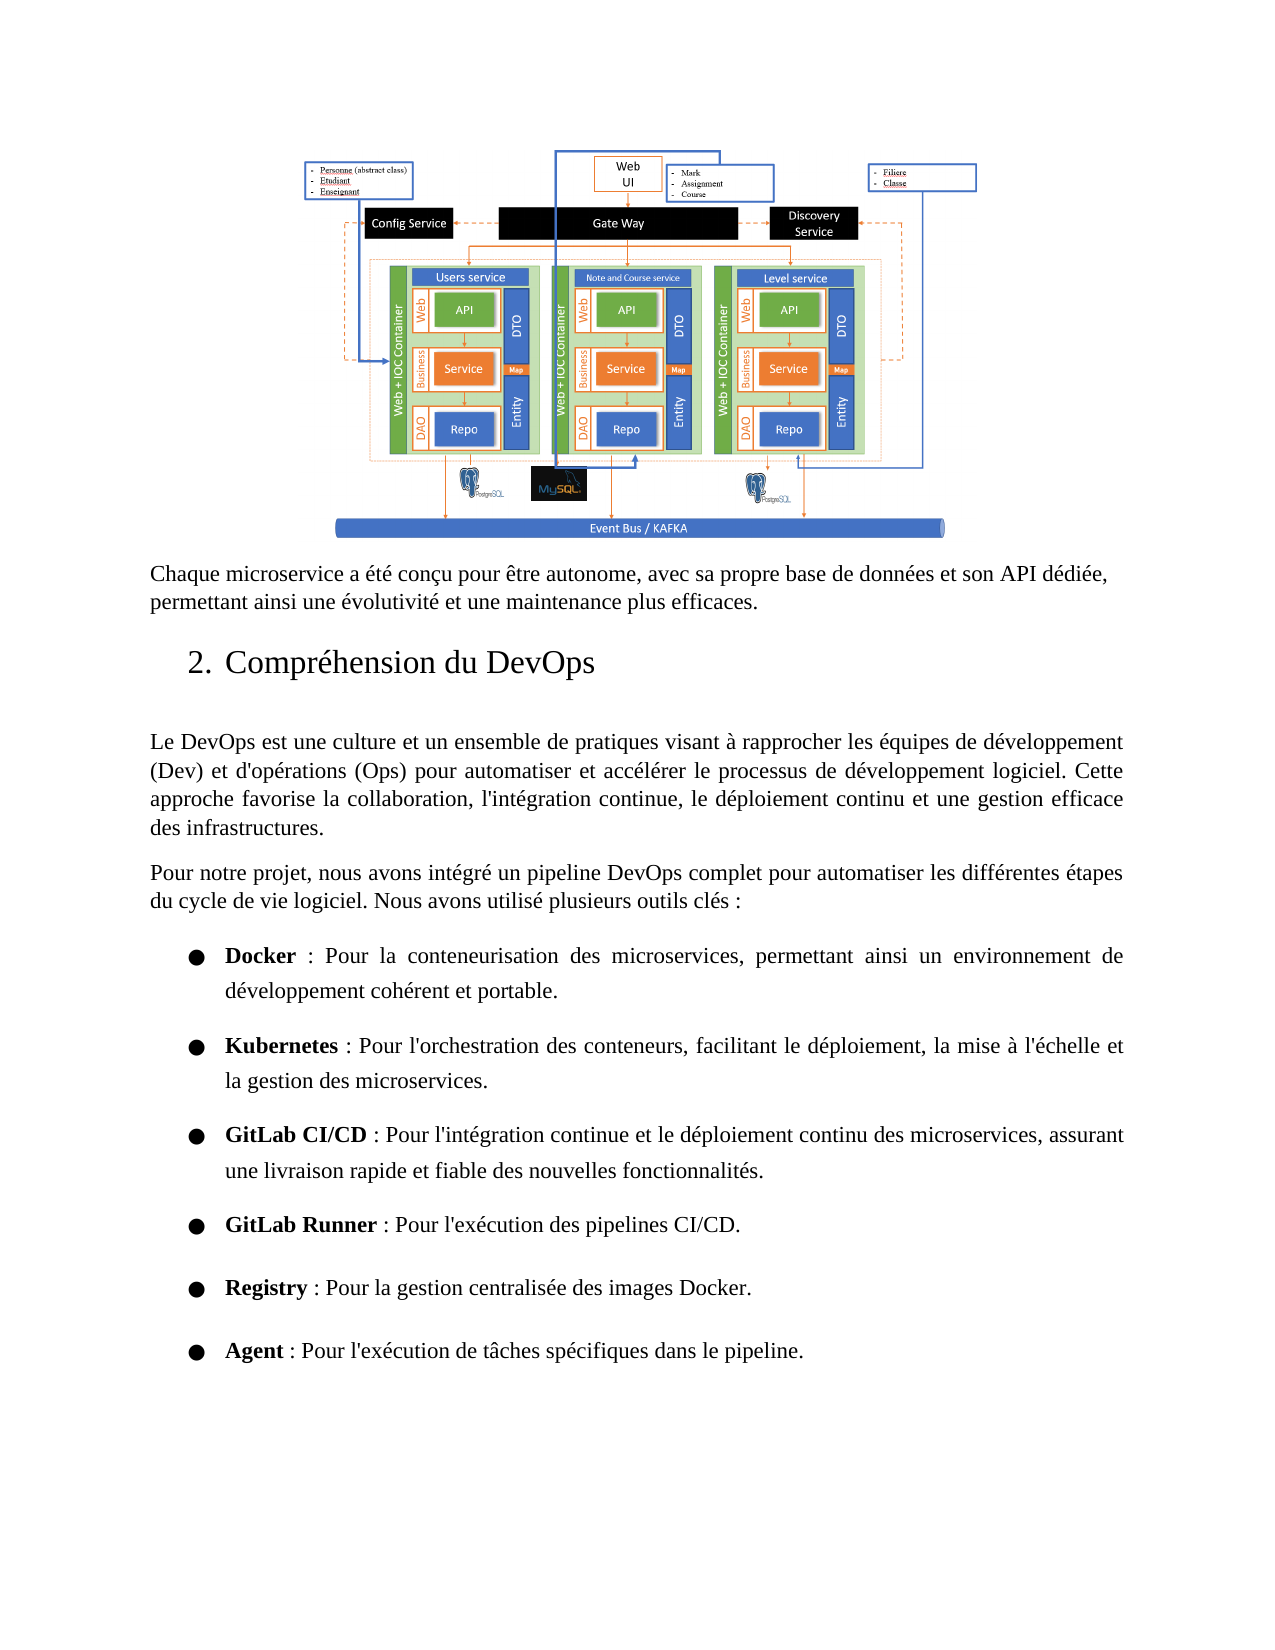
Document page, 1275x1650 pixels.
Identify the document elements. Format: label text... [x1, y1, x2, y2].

text Le DevOps est une culture et un ensemble de pratiques visant à rapprocher les équipes de développement (Dev) et d'opérations (Ops) pour automatiser et accélérer le processus de développement logiciel. Cette approche favorise la collaboration, l'intégration continue, le déploiement continu et une gestion efficace des infrastructures. [150, 728, 1125, 840]
list Agent : Pour l'exécution de tâches spécifiques dans le pipeline. [187, 1327, 1125, 1370]
text Chaque microservice a été conçu pour être autonome, avec sa propre base de données et son API dédiée, permettant ainsi une évolutivité et une maintenance plus efficaces. [150, 560, 1125, 615]
subtitle Compréhension du DevOps [187, 642, 1125, 680]
text Pour notre projet, nous avons intégré un pipeline DevOps complet pour automatiser les différentes étapes du cycle de vie logiciel. Nous avons utilisé plusieurs outils clés : [150, 859, 1125, 913]
list GitLab Runner : Pour l'exécution des pipelines CI/CD. [187, 1202, 1125, 1245]
list Registry : Pour la gestion centralisée des images Docker. [187, 1265, 1125, 1307]
list GitLab CI/CD : Pour l'intégration continue et le déploiement continu des microservices, assurant une livraison rapide et fiable des nouvelles fonctionnalités. [187, 1112, 1125, 1183]
picture [298, 150, 978, 542]
list Docker : Pour la conteneurisation des microservices, permettant ainsi un environnement de développement cohérent et portable. [187, 932, 1125, 1003]
list Kubernetes : Pour l'orchestration des conteneurs, facilitant le déploiement, la mise à l'échelle et la gestion des microservices. [187, 1022, 1125, 1093]
